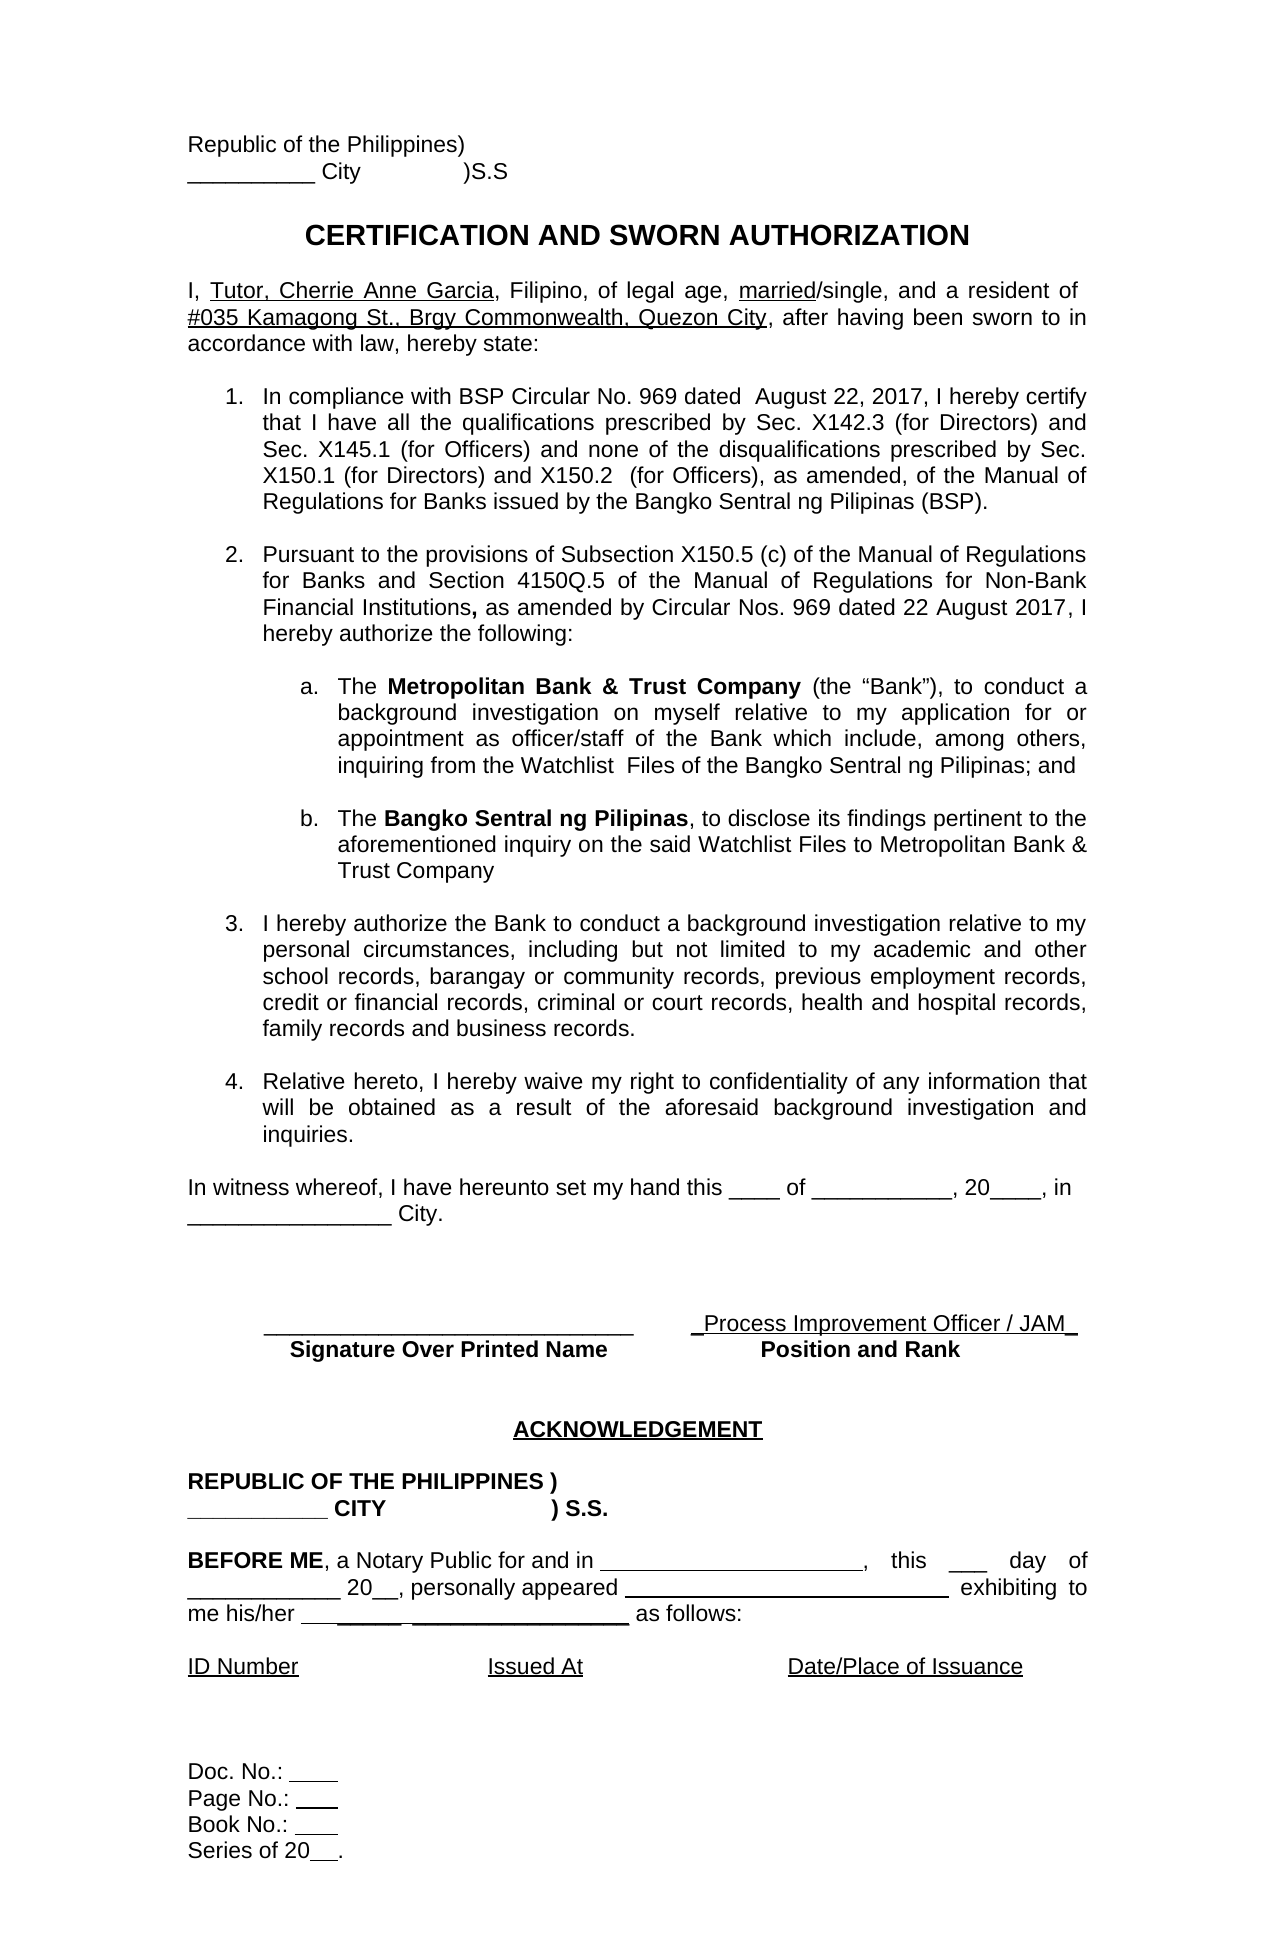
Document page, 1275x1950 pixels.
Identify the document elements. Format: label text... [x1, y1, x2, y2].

list Pursuant to the provisions of Subsection X150.5 (c) of the Manual of Regulations for Banks and Section 4150Q.5 of the Manual of Regulations for Non-Bank Financial Institutions, as amended by Circular Nos. 969 dated 22 August 2017, I hereby authorize the following: [225, 541, 1087, 646]
list The Metropolitan Bank & Trust Company (the “Bank”), to conduct a background investigation on myself relative to my application for or appointment as officer/staff of the Bank which include, among others, inquiring from the Watchlist Files of the Bangko Sentral ng Pilipinas; and [300, 673, 1087, 778]
text Book No.: [187, 1811, 1087, 1837]
text BEFORE ME, a Notary Public for and in , this ___ day of ____________ 20__, personally appeared exhibiting to me his/her _____ _________________ as follows: [187, 1547, 1087, 1626]
list The Bangko Sentral ng Pilipinas, to disclose its findings pertinent to the aforementioned inquiry on the said Watchlist Files to Metropolitan Bank & Trust Company [300, 804, 1087, 883]
text _____________________________ _Process Improvement Officer / JAM_ [187, 1310, 1087, 1336]
text ID Number Issued At Date/Place of Issuance [187, 1653, 1087, 1679]
text ACKNOWLEDGEMENT [187, 1416, 1087, 1442]
text Doc. No.: [187, 1758, 1087, 1784]
text CERTIFICATION AND SWORN AUTHORIZATION [187, 217, 1087, 251]
list Relative hereto, I hereby waive my right to confidentiality of any information that will be obtained as a result of the aforesaid background investigation and inquiries. [225, 1068, 1087, 1147]
text I, Tutor, Cherrie Anne Garcia, Filipino, of legal age, married/single, and a resident of #035 Kamagong St., Brgy Commonwealth, Quezon City, after having been sworn to in accordance with law, hereby state: [187, 277, 1087, 356]
text Republic of the ) [187, 131, 1087, 158]
text Page No.: [187, 1784, 1087, 1811]
text REPUBLIC OF THE PHILIPPINES ) [187, 1468, 1087, 1494]
text ___________ CITY ) S.S. [187, 1494, 1087, 1521]
list I hereby authorize the Bank to conduct a background investigation relative to my personal circumstances, including but not limited to my academic and other school records, barangay or community records, previous employment records, credit or financial records, criminal or court records, health and hospital records, family records and business records. [225, 910, 1087, 1042]
text Series of 20 . [187, 1837, 1087, 1863]
text Signature Over Printed Name Position and Rank [187, 1336, 1087, 1363]
text )S.S [187, 158, 1087, 184]
text 1. In compliance with BSP Circular No. 969 dated August 22, 2017, I hereby certify that I have all the qualifications prescribed by Sec. X142.3 (for Directors) and Sec. X145.1 (for Officers) and none of the disqualifications prescribed by Sec. X150.1 (for Directors) and X150.2 (for Officers), as amended, of the Manual of Regulations for Banks issued by the Bangko Sentral ng Pilipinas (BSP). [225, 383, 1087, 514]
text In witness whereof, I have hereunto set my hand this ____ of ___________, 20____, in ________________ City. [187, 1173, 1087, 1226]
